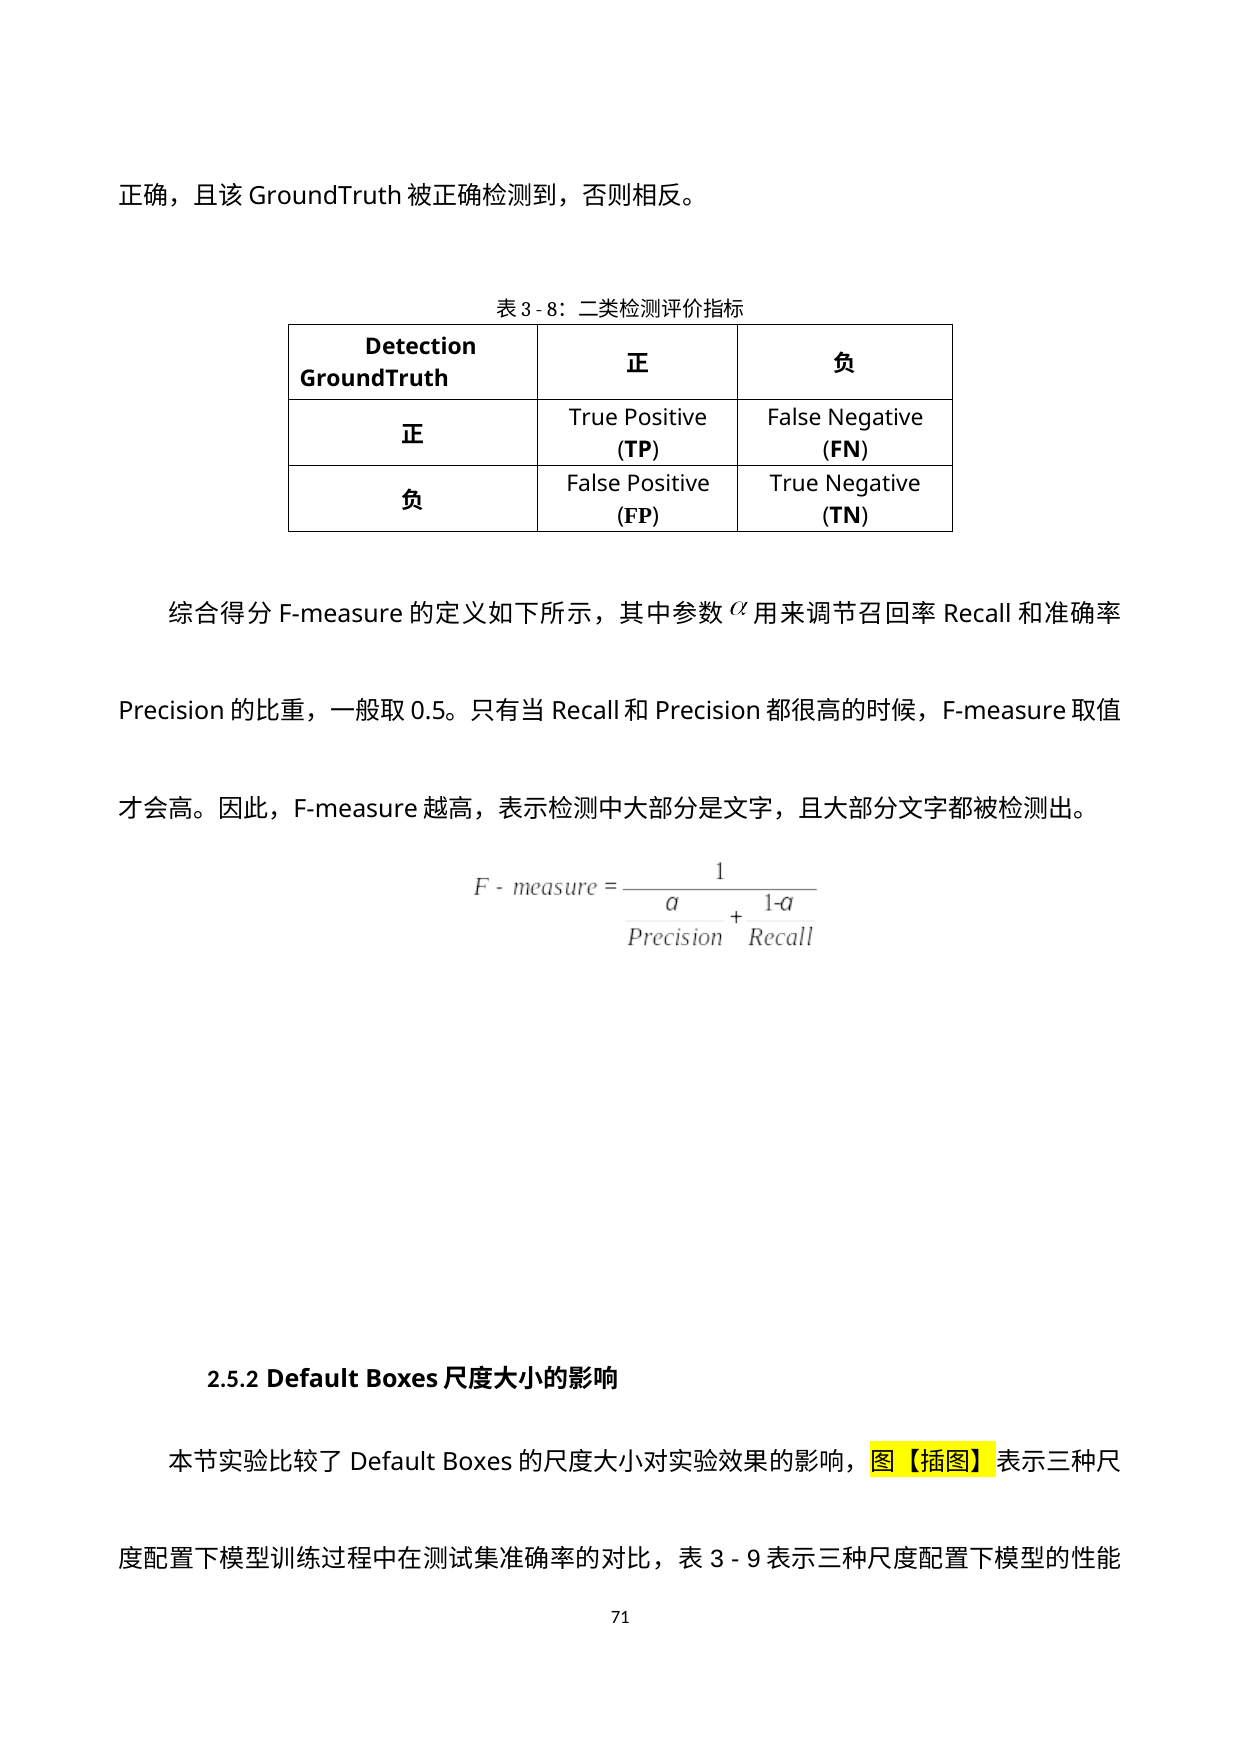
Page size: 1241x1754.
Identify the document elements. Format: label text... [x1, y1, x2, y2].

table_header 负 [738, 325, 952, 399]
table_header Detection GroundTruth [289, 325, 537, 399]
text 综合得分F-measure的定义如下所示，其中参数用来调节召回率Recall和准确率Precision的比重，一般取0.5。只有当Recall和Precision都很高的时候，F-measure取值才会高。因此，F-measure越高，表示检测中大部分是文字，且大部分文字都被检测出。 [118, 579, 1122, 839]
text 判断一个检测结果是否正确检测的条件在于：是否存在一个GroudTruth使得该GroundTruth与检测结果的Jaccard Overlap值大于0.5，如果是，则表示该检测结果检测正确，且该GroundTruth被正确检测到，否则相反。 [118, 161, 1122, 226]
table_cell False Negative (FN) [738, 400, 952, 465]
table_cell False Positive (FP) [538, 466, 737, 531]
table_cell 正 [289, 400, 537, 465]
text 表 3 - 8：二类检测评价指标 [118, 291, 1122, 324]
table_cell True Negative (TN) [738, 466, 952, 531]
table_header 正 [538, 325, 737, 399]
subtitle Default Boxes尺度大小的影响 [207, 1344, 1100, 1409]
table_cell True Positive (TP) [538, 400, 737, 465]
table_cell 负 [289, 466, 537, 531]
